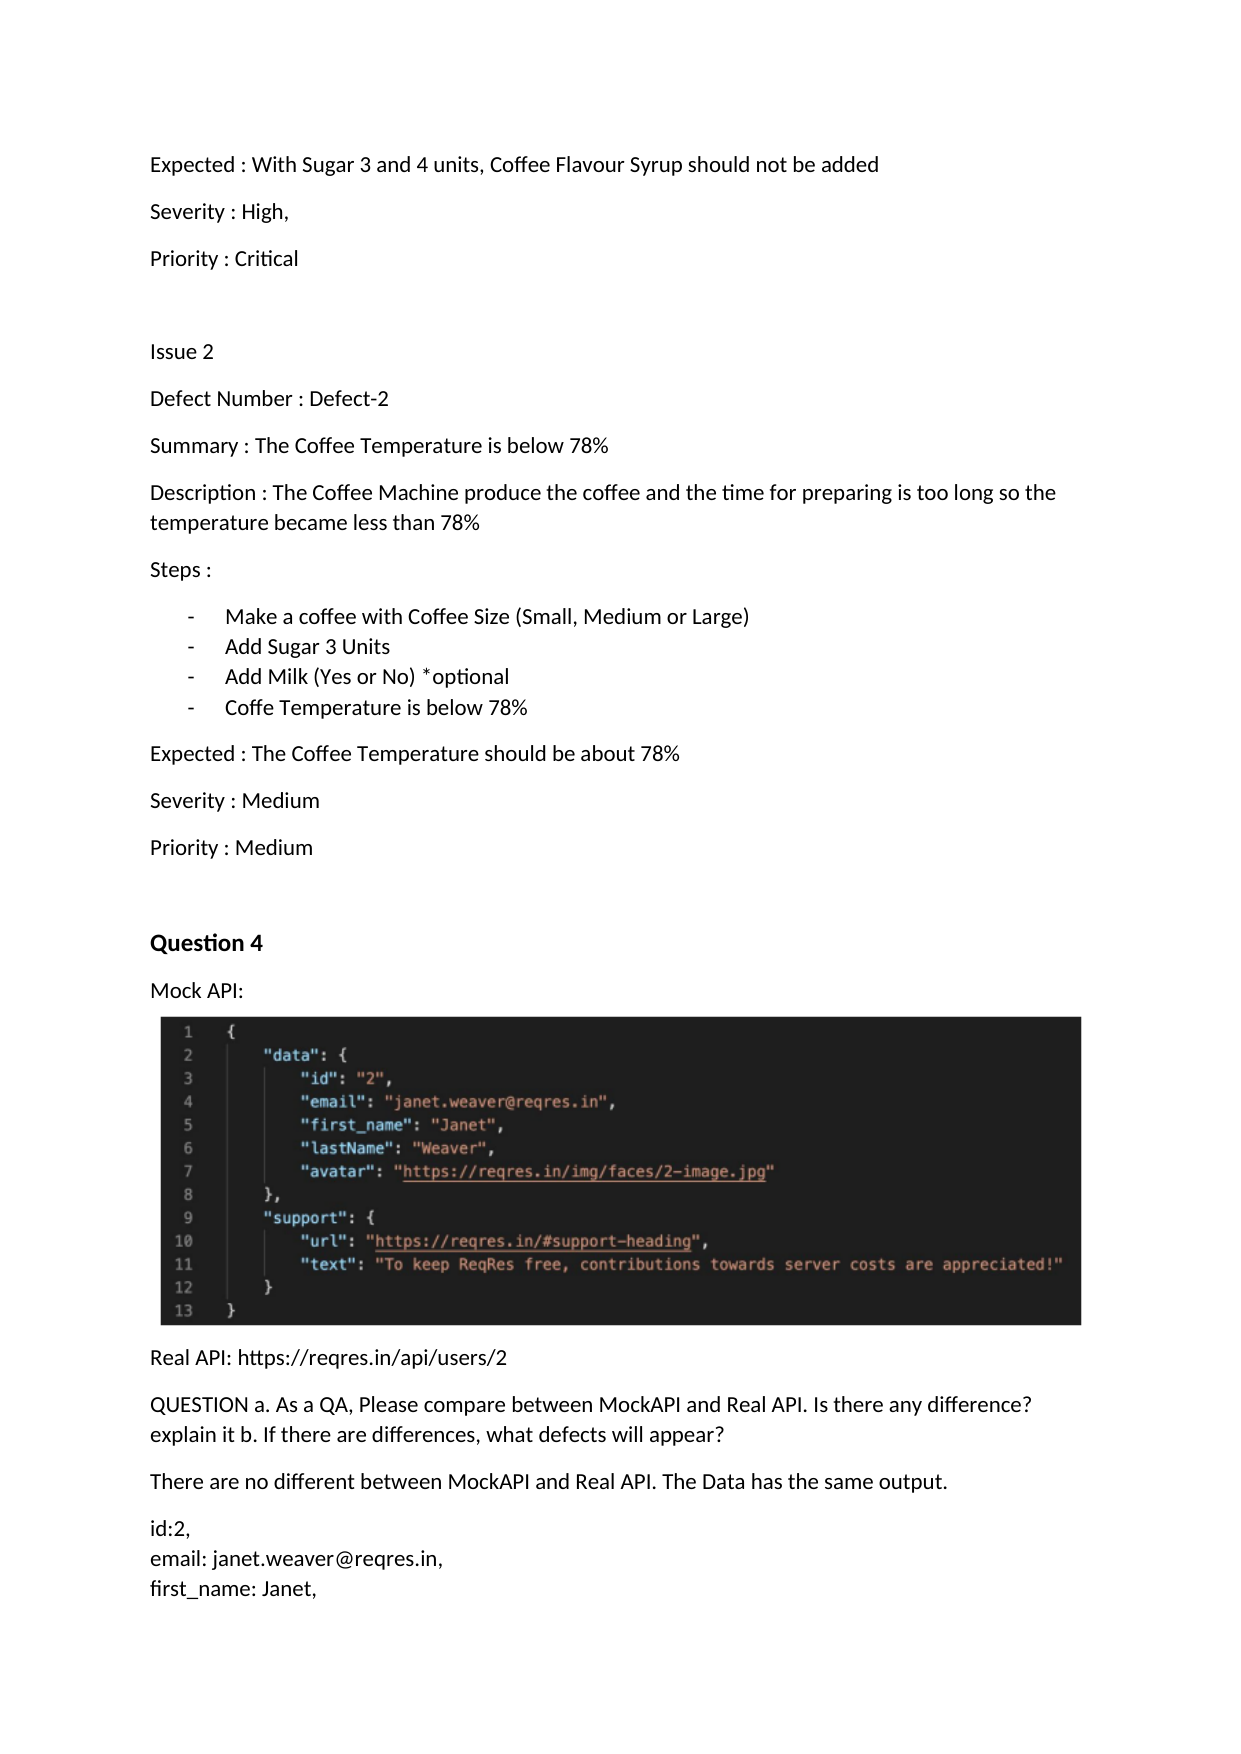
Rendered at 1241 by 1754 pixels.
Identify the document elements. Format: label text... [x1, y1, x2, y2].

list Add Milk (Yes or No) *optional [187, 662, 1090, 691]
text Priority : Critical [150, 244, 1090, 272]
text Question 4 [150, 927, 1090, 958]
list Coffe Temperature is below 78% [187, 693, 1090, 721]
text QUESTION a. As a QA, Please compare between MockAPI and Real API. Is there any difference?explain it b. If there are differences, what defects will appear? [150, 1390, 1090, 1448]
text first_name: Janet, [150, 1574, 1090, 1602]
text Defect Number : Defect-2 [150, 384, 1090, 412]
text Expected : The Coffee Temperature should be about 78% [150, 739, 1090, 768]
text Priority : Medium [150, 833, 1090, 861]
text Description : The Coffee Machine produce the coffee and the time for preparing is too long so the temperature became less than 78% [150, 478, 1090, 536]
list Make a coffee with Coffee Size (Small, Medium or Large) [187, 602, 1090, 630]
text Severity : High, [150, 197, 1090, 225]
text Severity : Medium [150, 786, 1090, 814]
text id:2, [150, 1514, 1090, 1542]
text Mock API: Real API: https://reqres.in/api/users/2 [150, 977, 1090, 1006]
text There are no different between MockAPI and Real API. The Data has the same output. [150, 1467, 1090, 1495]
list Add Sugar 3 Units [187, 632, 1090, 660]
picture [150, 1006, 1091, 1335]
text Steps : [150, 555, 1090, 583]
text Summary : The Coffee Temperature is below 78% [150, 431, 1090, 459]
text Issue 2 [150, 337, 1090, 366]
text Mock API: Real API: https://reqres.in/api/users/2 [150, 1335, 1090, 1371]
text email: janet.weaver@reqres.in, [150, 1544, 1090, 1572]
text Expected : With Sugar 3 and 4 units, Coffee Flavour Syrup should not be added [150, 150, 1090, 178]
